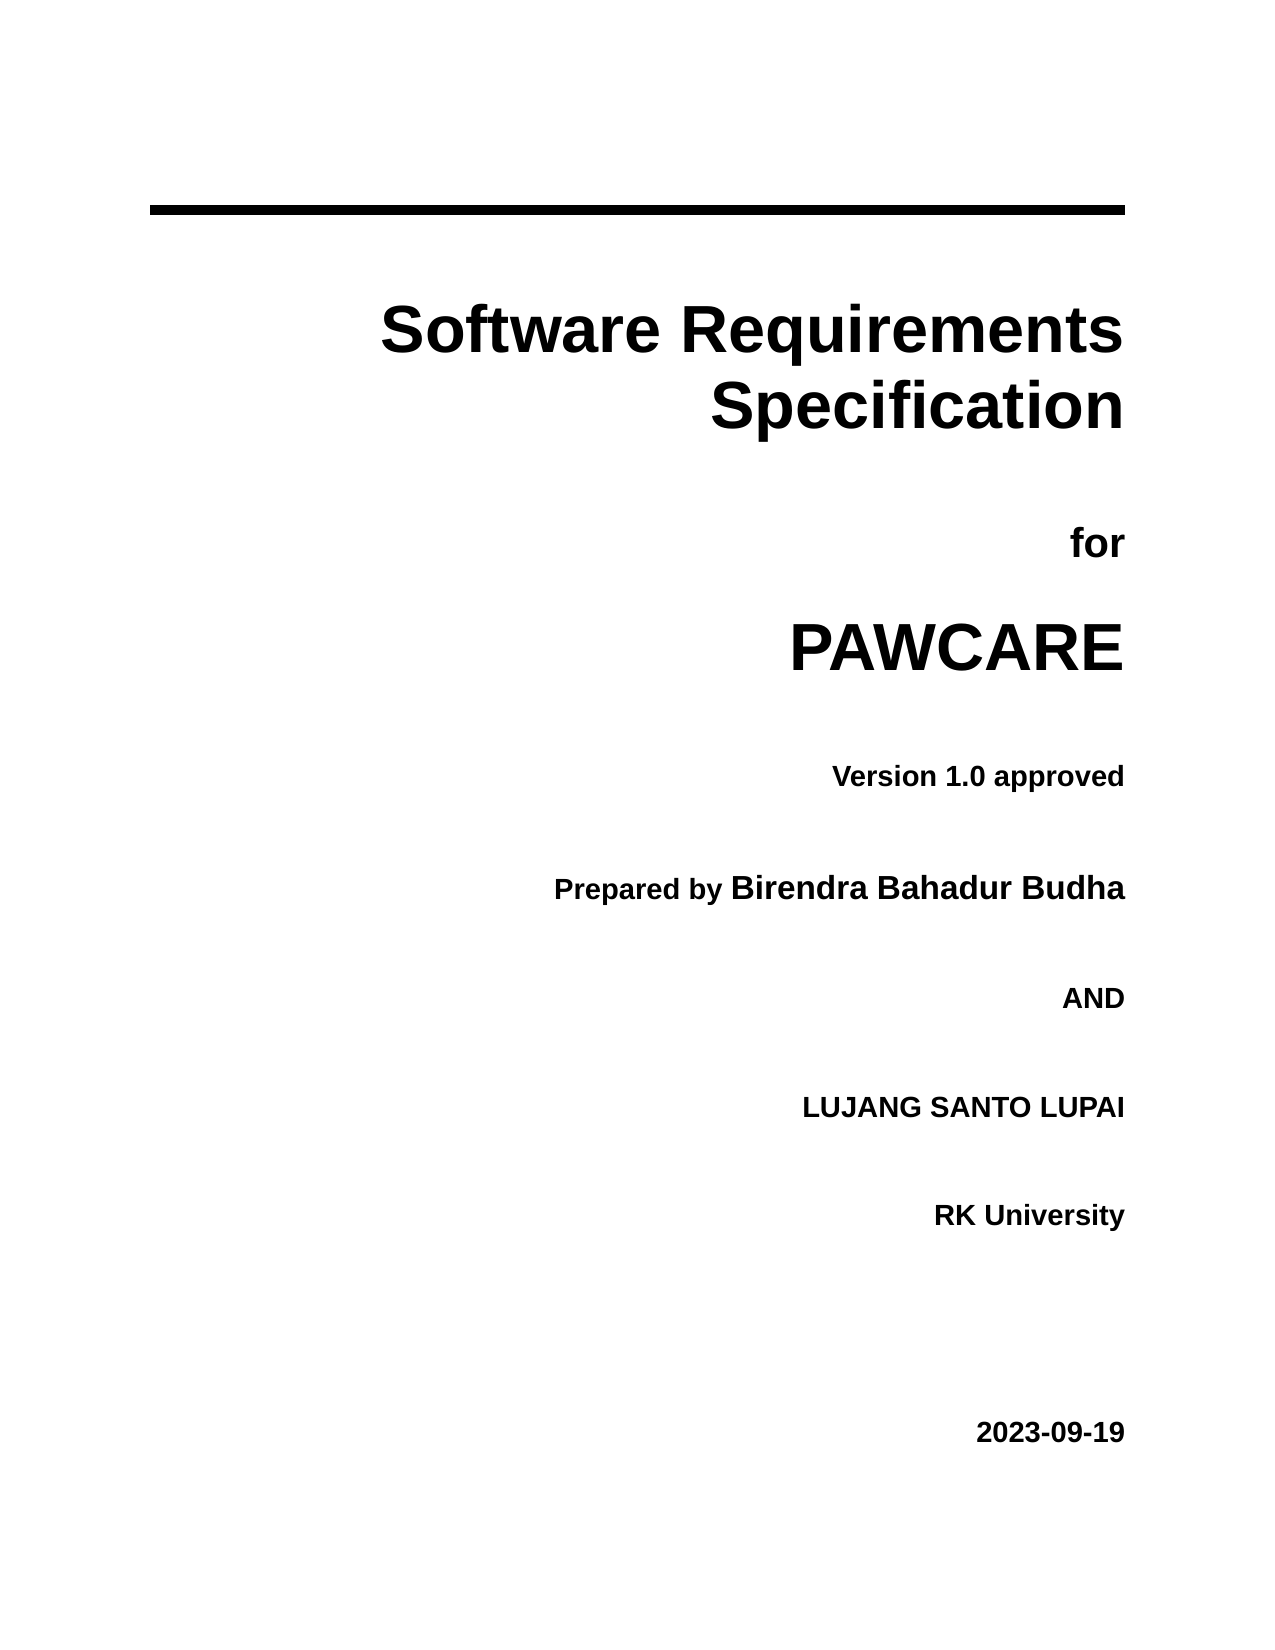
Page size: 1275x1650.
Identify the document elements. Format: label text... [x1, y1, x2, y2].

title PAWCARE [150, 607, 1125, 684]
text LUJANG SANTO LUPAI [150, 1090, 1125, 1123]
text Version 1.0 approved [150, 759, 1125, 793]
text Prepared by Birendra Bahadur Budha [150, 868, 1125, 906]
text RK University [150, 1198, 1125, 1232]
text AND [150, 981, 1125, 1015]
title Software Requirements Specification [150, 289, 1125, 443]
text 2023-09-19 [150, 1415, 1125, 1449]
title for [150, 518, 1125, 566]
